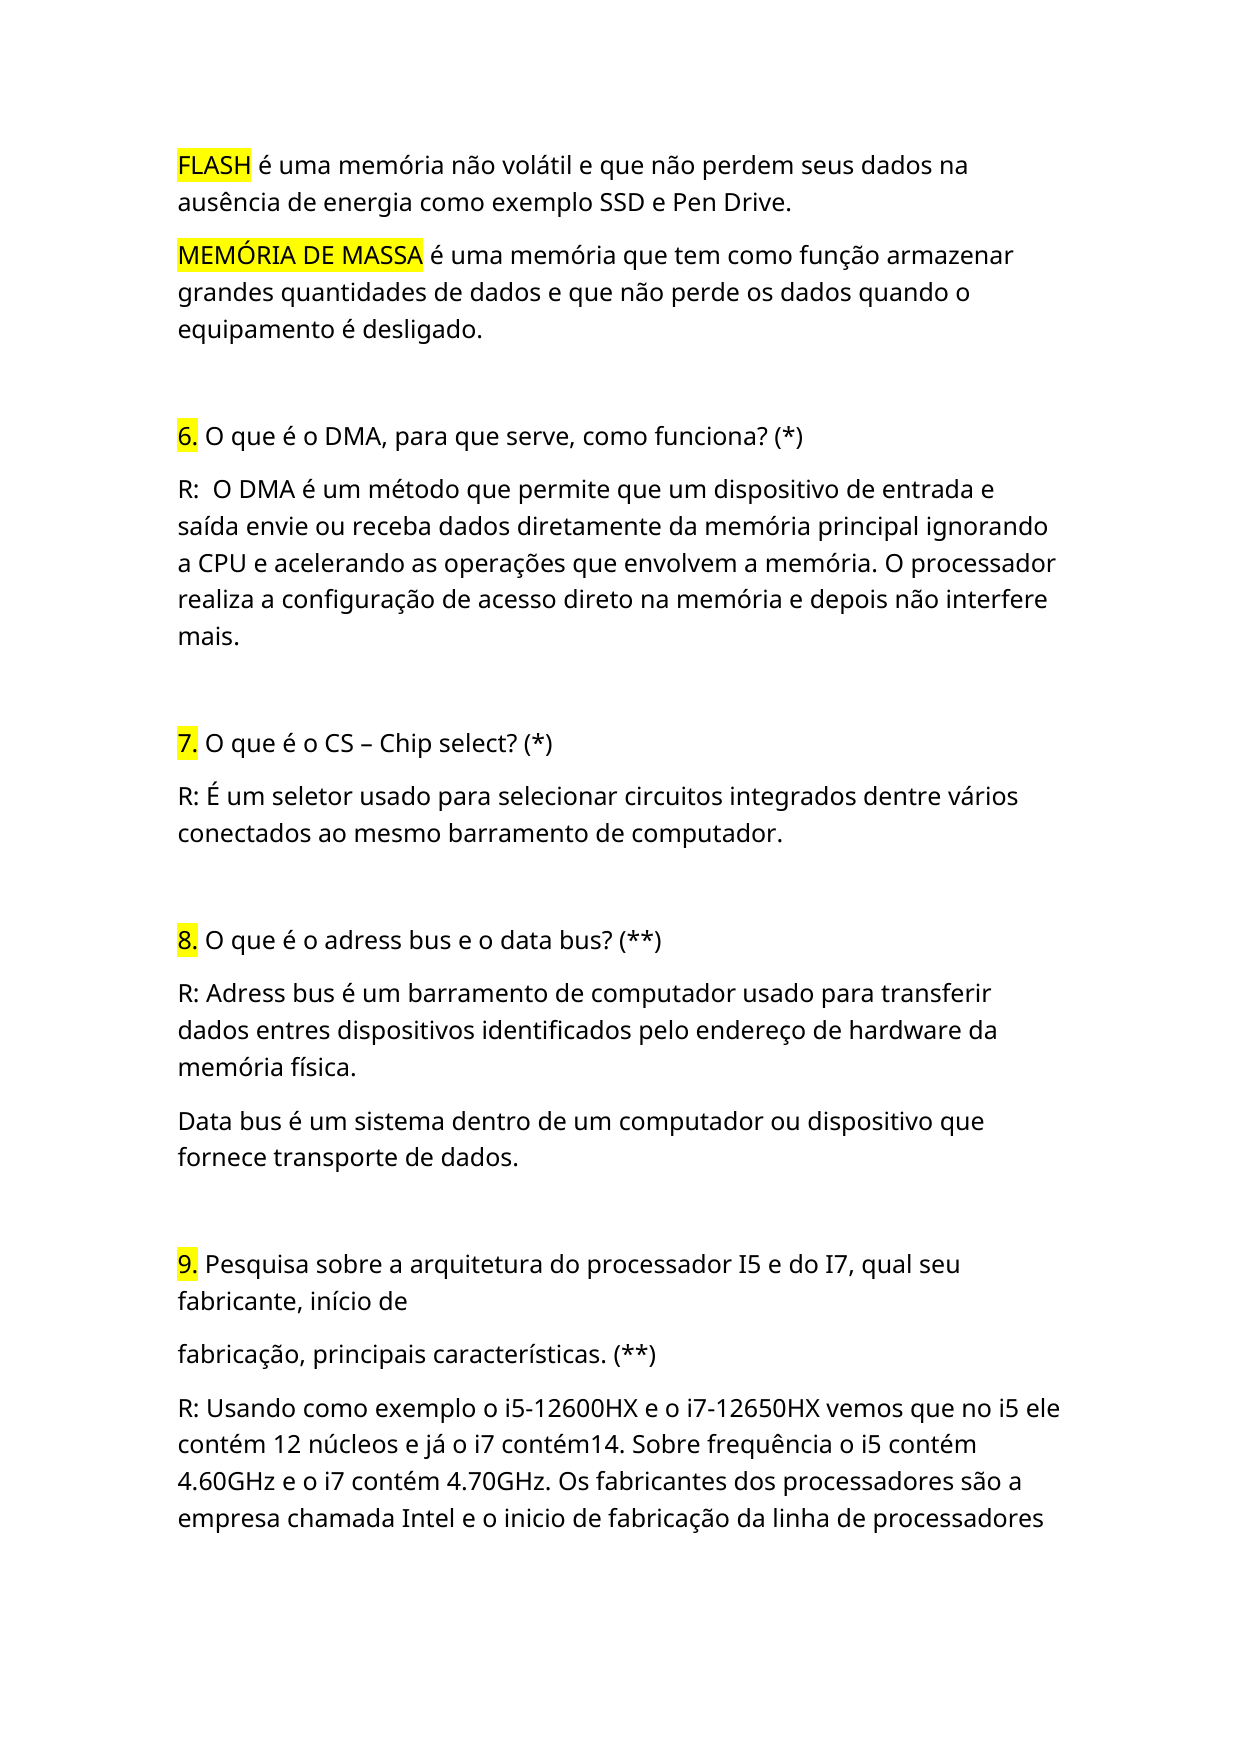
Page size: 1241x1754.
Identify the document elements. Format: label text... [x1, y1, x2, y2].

text R: Adress bus é um barramento de computador usado para transferir dados entres dispositivos identificados pelo endereço de hardware da memória física. [177, 976, 1063, 1084]
text Data bus é um sistema dentro de um computador ou dispositivo que fornece transporte de dados. [177, 1103, 1063, 1174]
text 6. O que é o DMA, para que serve, como funciona? (*) [198, 418, 1063, 452]
text MEMÓRIA DE MASSA é uma memória que tem como função armazenar grandes quantidades de dados e que não perde os dados quando o equipamento é desligado. [177, 238, 1063, 345]
text FLASH é uma memória não volátil e que não perdem seus dados na ausência de energia como exemplo SSD e Pen Drive. [177, 148, 1063, 218]
text R: É um seletor usado para selecionar circuitos integrados dentre vários conectados ao mesmo barramento de computador. [177, 779, 1063, 850]
text R: O DMA é um método que permite que um dispositivo de entrada e saída envie ou receba dados diretamente da memória principal ignorando a CPU e acelerando as operações que envolvem a memória. O processador realiza a configuração de acesso direto na memória e depois não interfere mais. [177, 472, 1063, 653]
text 9. Pesquisa sobre a arquitetura do processador I5 e do I7, qual seu fabricante, início de [177, 1247, 1063, 1318]
text fabricação, principais características. (**) [177, 1337, 1063, 1371]
text 8. O que é o adress bus e o data bus? (**) [198, 923, 1063, 957]
text 7. O que é o CS – Chip select? (*) [198, 726, 1063, 760]
